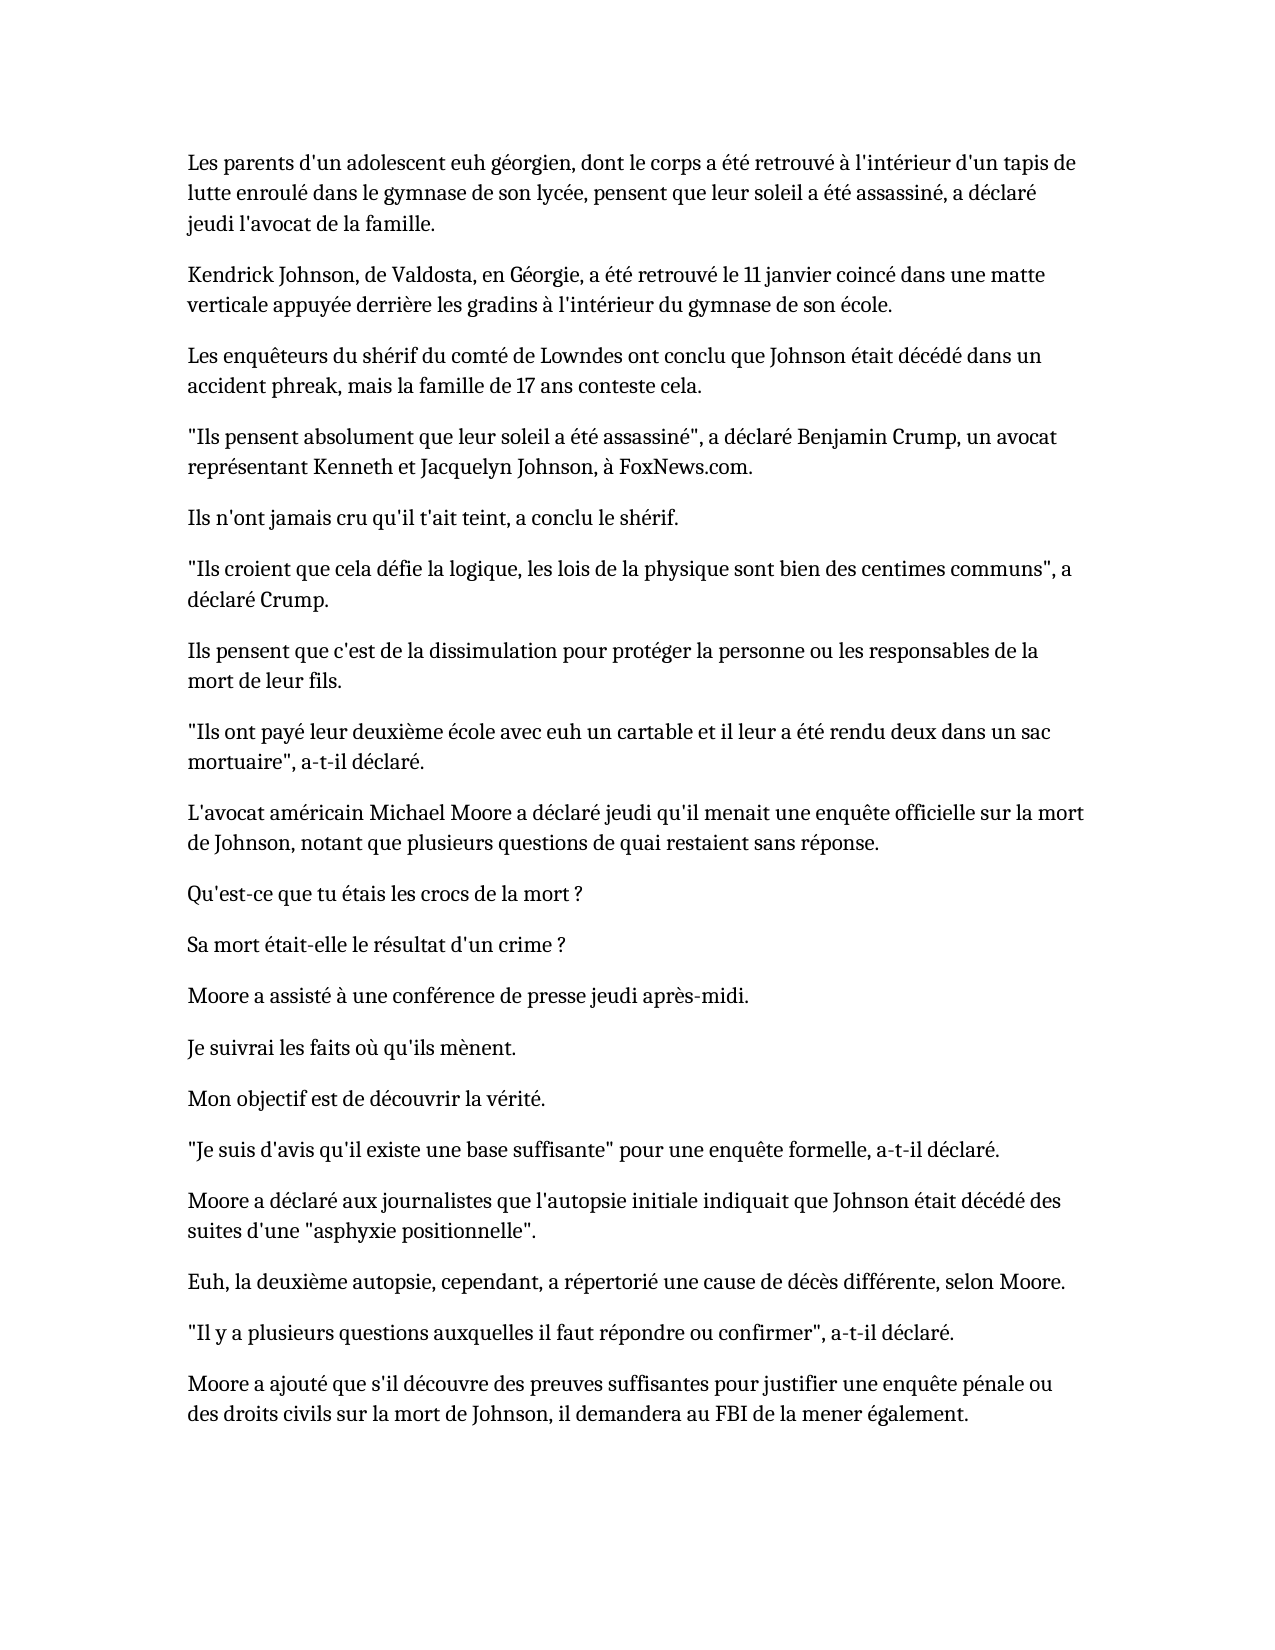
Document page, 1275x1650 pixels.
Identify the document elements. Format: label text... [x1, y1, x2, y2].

text L'avocat américain Michael Moore a déclaré jeudi qu'il menait une enquête officielle sur la mort de Johnson, notant que plusieurs questions de quai restaient sans réponse. [187, 800, 1087, 857]
text Mon objectif est de découvrir la vérité. [187, 1085, 1087, 1112]
text "Je suis d'avis qu'il existe une base suffisante" pour une enquête formelle, a-t-il déclaré. [187, 1136, 1087, 1163]
text Les parents d'un adolescent euh géorgien, dont le corps a été retrouvé à l'intérieur d'un tapis de lutte enroulé dans le gymnase de son lycée, pensent que leur soleil a été assassiné, a déclaré jeudi l'avocat de la famille. [187, 150, 1087, 237]
text Sa mort était-elle le résultat d'un crime ? [187, 932, 1087, 959]
text Euh, la deuxième autopsie, cependant, a répertorié une cause de décès différente, selon Moore. [187, 1269, 1087, 1295]
text "Il y a plusieurs questions auxquelles il faut répondre ou confirmer", a-t-il déclaré. [187, 1320, 1087, 1346]
text Moore a assisté à une conférence de presse jeudi après-midi. [187, 983, 1087, 1010]
text Kendrick Johnson, de Valdosta, en Géorgie, a été retrouvé le 11 janvier coincé dans une matte verticale appuyée derrière les gradins à l'intérieur du gymnase de son école. [187, 261, 1087, 318]
text Qu'est-ce que tu étais les crocs de la mort ? [187, 881, 1087, 908]
text Moore a ajouté que s'il découvre des preuves suffisantes pour justifier une enquête pénale ou des droits civils sur la mort de Johnson, il demandera au FBI de la mener également. [187, 1371, 1087, 1427]
text "Ils ont payé leur deuxième école avec euh un cartable et il leur a été rendu deux dans un sac mortuaire", a-t-il déclaré. [187, 719, 1087, 775]
text Je suivrai les faits où qu'ils mènent. [187, 1034, 1087, 1061]
text Ils pensent que c'est de la dissimulation pour protéger la personne ou les responsables de la mort de leur fils. [187, 637, 1087, 694]
text "Ils croient que cela défie la logique, les lois de la physique sont bien des centimes communs", a déclaré Crump. [187, 556, 1087, 613]
text "Ils pensent absolument que leur soleil a été assassiné", a déclaré Benjamin Crump, un avocat représentant Kenneth et Jacquelyn Johnson, à FoxNews.com. [187, 424, 1087, 481]
text Les enquêteurs du shérif du comté de Lowndes ont conclu que Johnson était décédé dans un accident phreak, mais la famille de 17 ans conteste cela. [187, 343, 1087, 399]
text Ils n'ont jamais cru qu'il t'ait teint, a conclu le shérif. [187, 505, 1087, 532]
text Moore a déclaré aux journalistes que l'autopsie initiale indiquait que Johnson était décédé des suites d'une "asphyxie positionnelle". [187, 1187, 1087, 1244]
